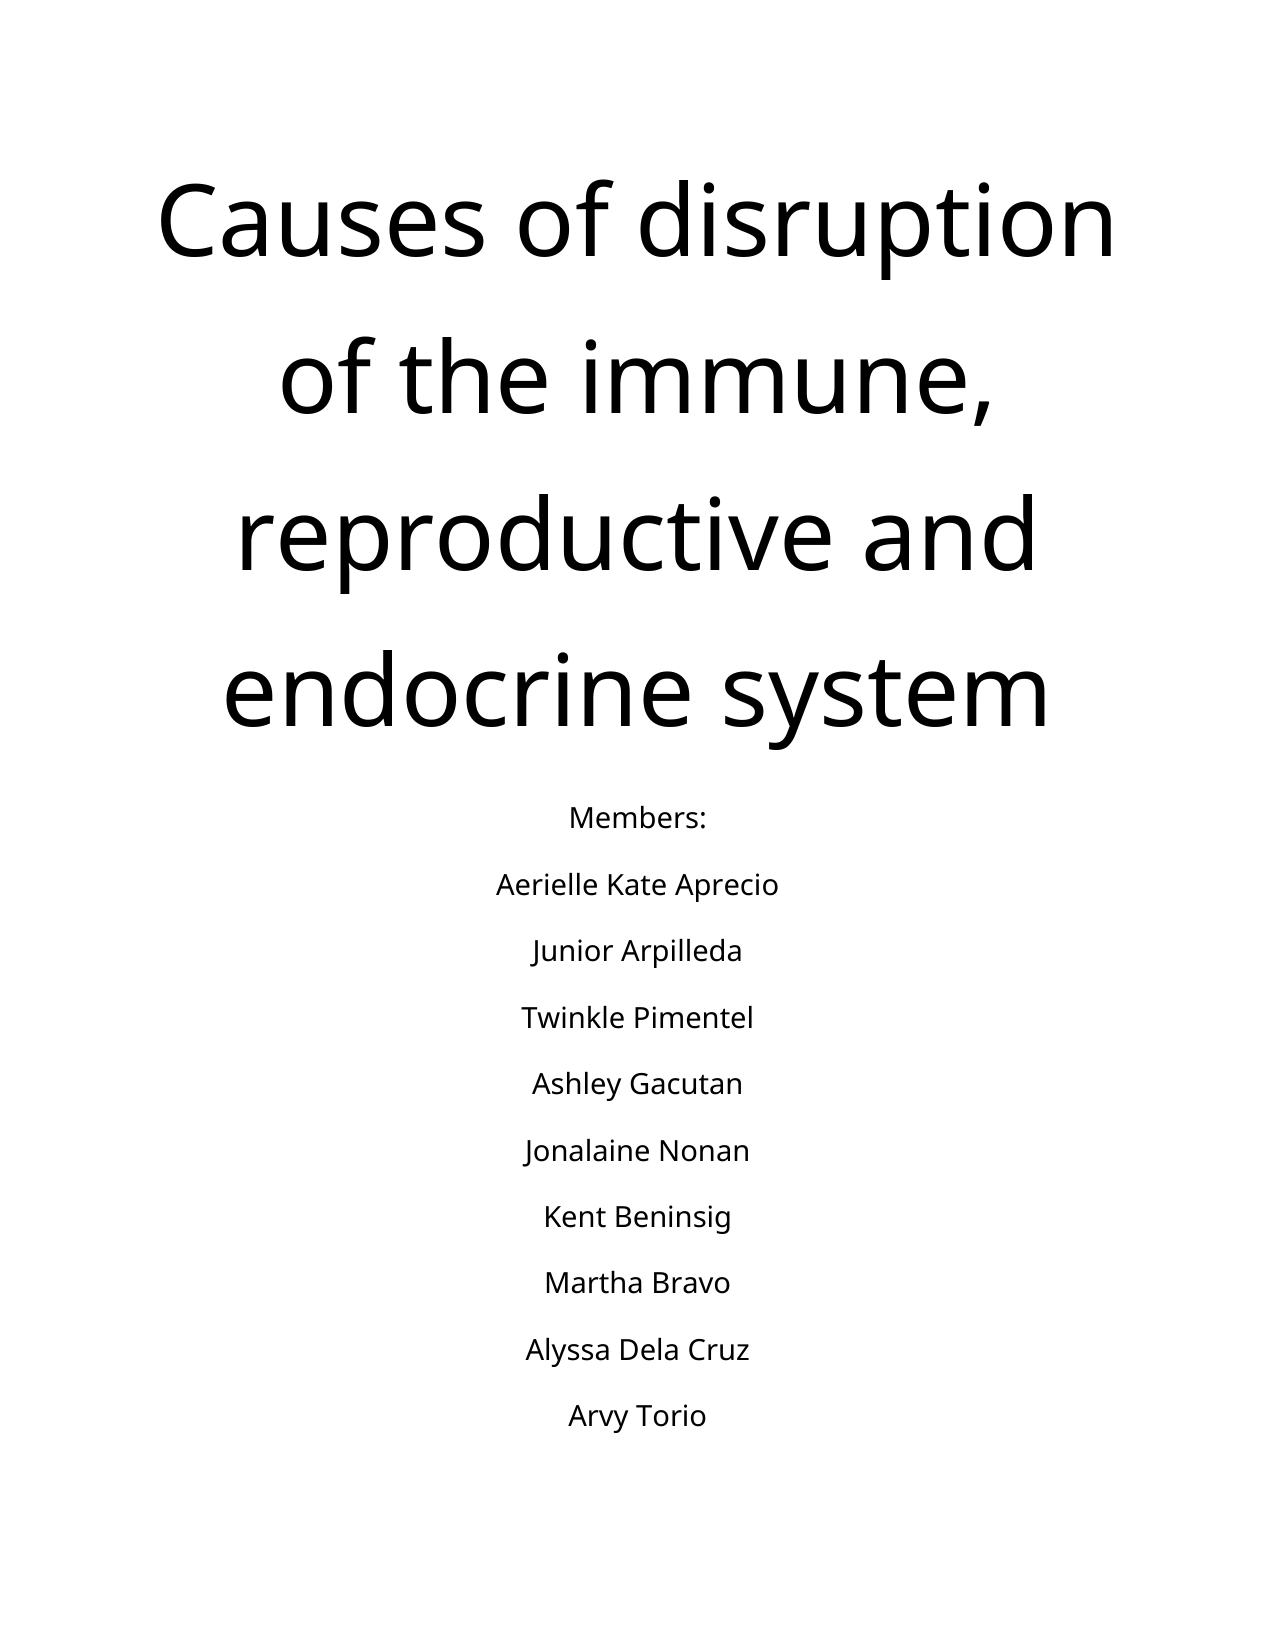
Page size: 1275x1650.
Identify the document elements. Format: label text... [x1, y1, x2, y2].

text Aerielle Kate Aprecio [150, 864, 1125, 904]
text Kent Beninsig [150, 1196, 1125, 1236]
text Causes of disruption of the immune, reproductive and endocrine system [150, 150, 1125, 756]
text Ashley Gacutan [150, 1063, 1125, 1103]
text Junior Arpilleda [150, 930, 1125, 970]
text Members: [150, 797, 1125, 837]
text Twinkle Pimentel [150, 997, 1125, 1037]
text Arvy Torio [150, 1396, 1125, 1435]
text Jonalaine Nonan [150, 1130, 1125, 1169]
text Martha Bravo [150, 1263, 1125, 1302]
text Alyssa Dela Cruz [150, 1329, 1125, 1369]
